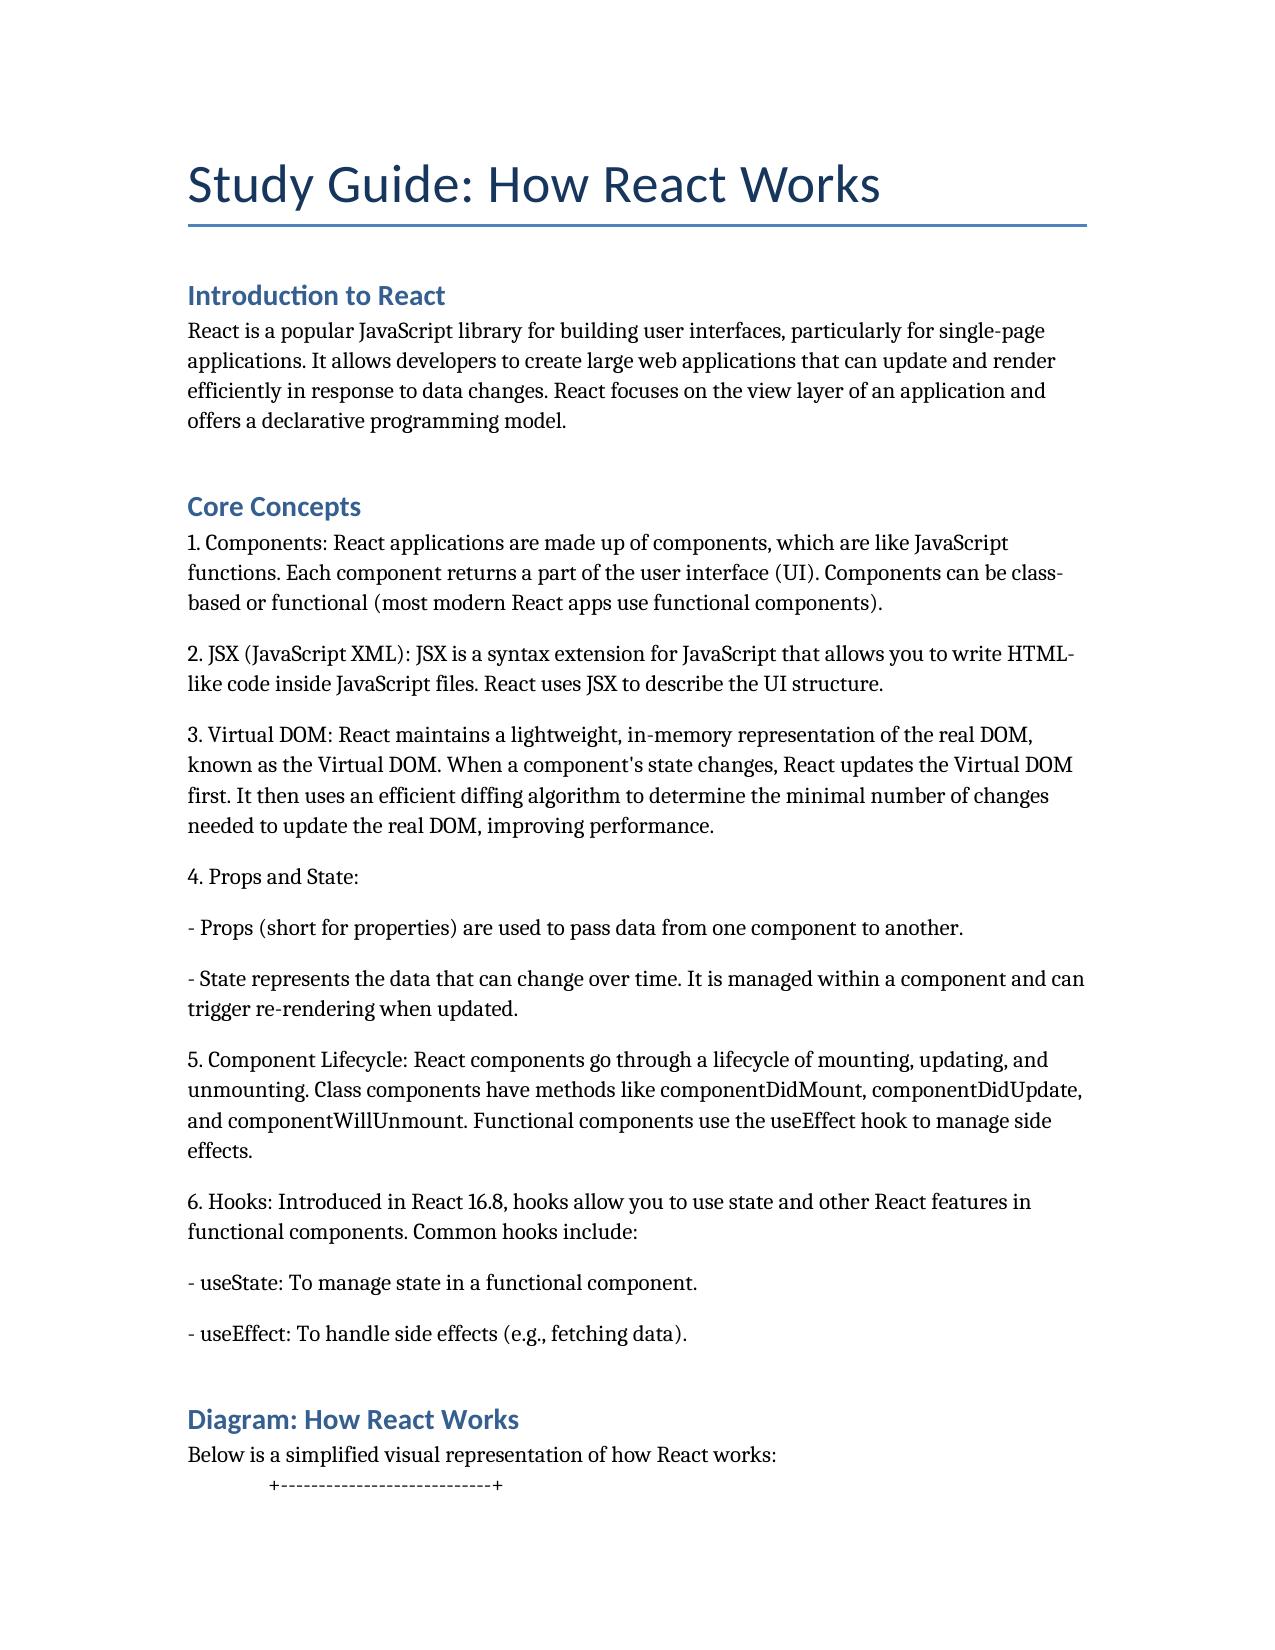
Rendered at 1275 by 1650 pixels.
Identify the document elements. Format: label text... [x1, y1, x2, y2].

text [187, 1442, 1087, 1499]
text 3. Virtual DOM: React maintains a lightweight, in-memory representation of the real DOM, known as the Virtual DOM. When a component's state changes, React updates the Virtual DOM first. It then uses an efficient diffing algorithm to determine the minimal number of changes needed to update the real DOM, improving performance. [187, 722, 1087, 839]
subtitle Core Concepts [187, 488, 1087, 524]
text 5. Component Lifecycle: React components go through a lifecycle of mounting, updating, and unmounting. Class components have methods like componentDidMount, componentDidUpdate, and componentWillUnmount. Functional components use the useEffect hook to manage side effects. [187, 1047, 1087, 1164]
text - Props (short for properties) are used to pass data from one component to another. [187, 915, 1087, 941]
title Study Guide: How React Works [187, 150, 1087, 227]
text - useEffect: To handle side effects (e.g., fetching data). [187, 1321, 1087, 1347]
text - State represents the data that can change over time. It is managed within a component and can trigger re-rendering when updated. [187, 966, 1087, 1022]
text 2. JSX (JavaScript XML): JSX is a syntax extension for JavaScript that allows you to write HTML-like code inside JavaScript files. React uses JSX to describe the UI structure. [187, 641, 1087, 697]
text React is a popular JavaScript library for building user interfaces, particularly for single-page applications. It allows developers to create large web applications that can update and render efficiently in response to data changes. React focuses on the view layer of an application and offers a declarative programming model. [187, 317, 1087, 434]
subtitle Diagram: How React Works [187, 1401, 1087, 1437]
text 6. Hooks: Introduced in React 16.8, hooks allow you to use state and other React features in functional components. Common hooks include: [187, 1189, 1087, 1245]
text 4. Props and State: [187, 864, 1087, 890]
text - useState: To manage state in a functional component. [187, 1270, 1087, 1296]
text 1. Components: React applications are made up of components, which are like JavaScript functions. Each component returns a part of the user interface (UI). Components can be class-based or functional (most modern React apps use functional components). [187, 529, 1087, 616]
subtitle Introduction to React [187, 277, 1087, 312]
